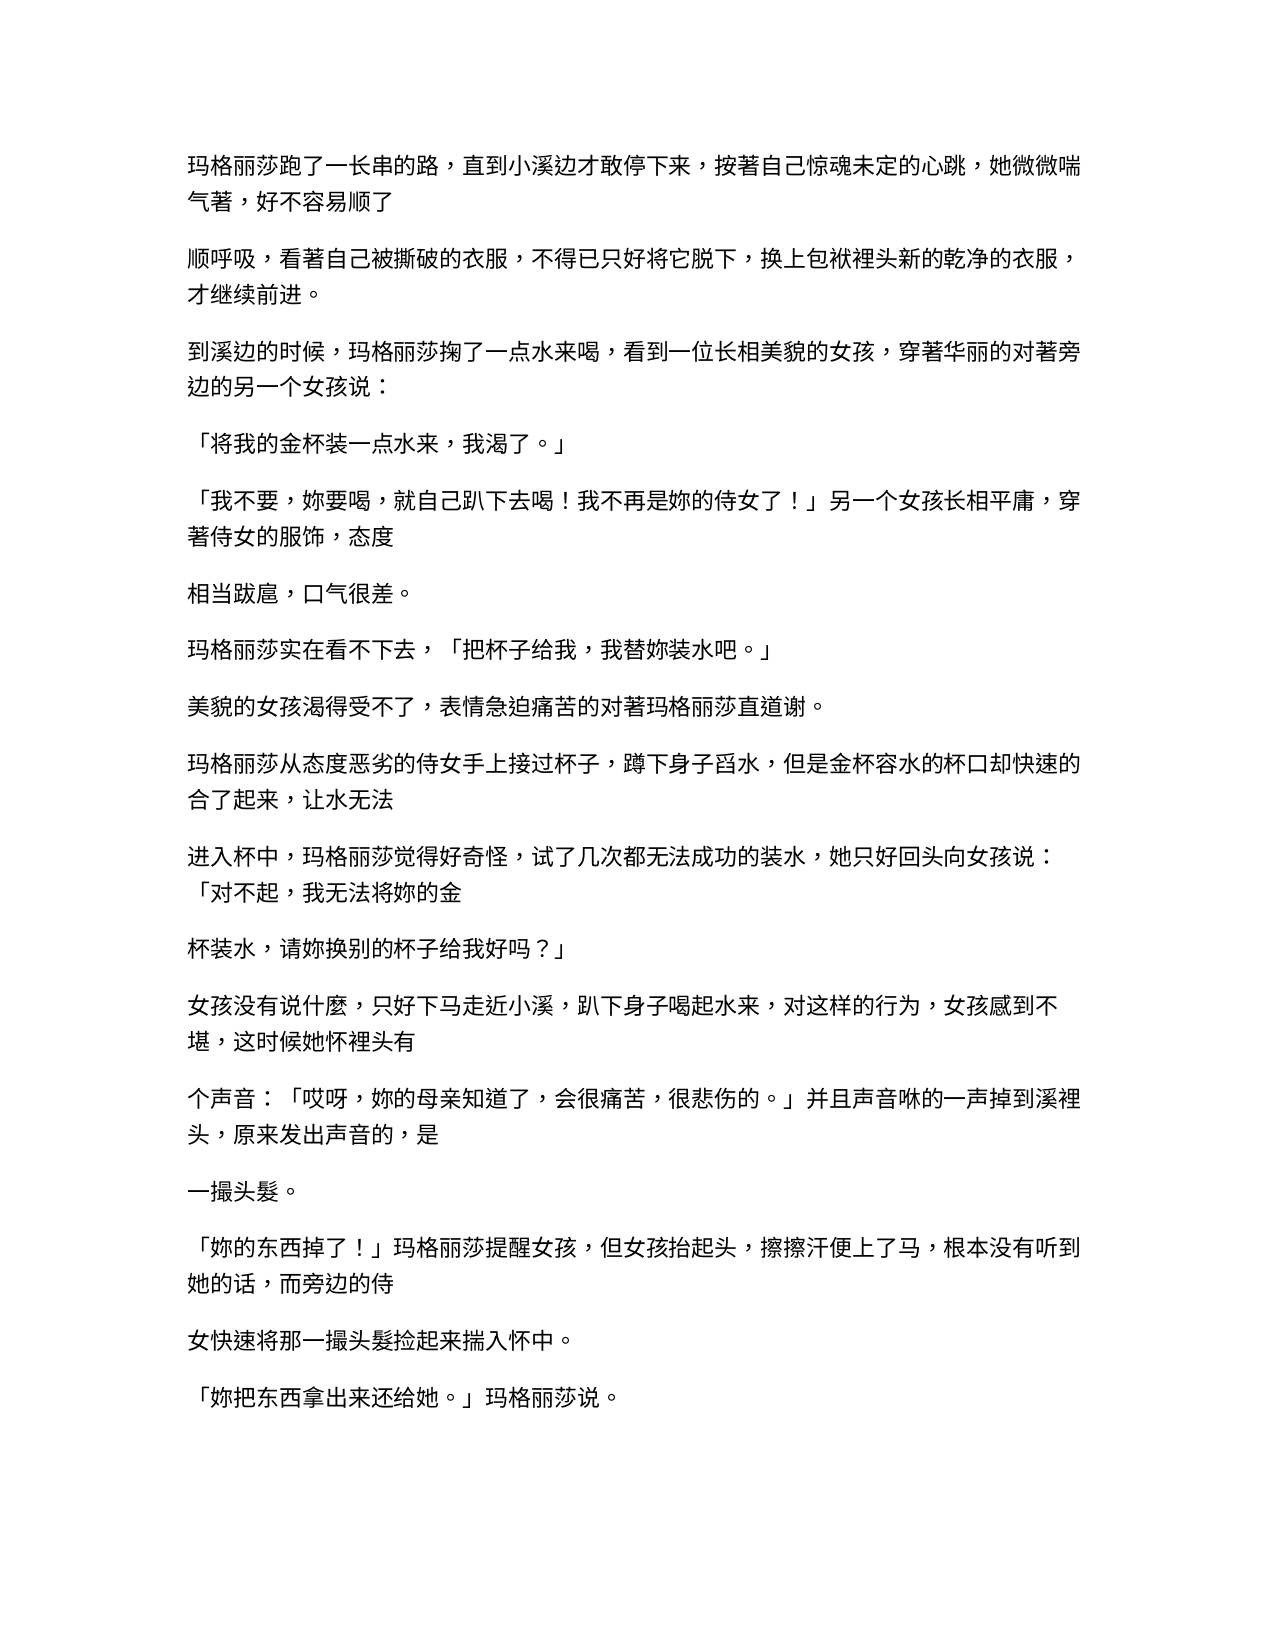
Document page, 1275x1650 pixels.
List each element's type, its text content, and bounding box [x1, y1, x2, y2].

text 玛格丽莎从态度恶劣的侍女手上接过杯子，蹲下身子舀水，但是金杯容水的杯口却快速的合了起来，让水无法 [187, 748, 1087, 815]
text 玛格丽莎跑了一长串的路，直到小溪边才敢停下来，按著自己惊魂未定的心跳，她微微喘气著，好不容易顺了 [187, 150, 1087, 217]
text 顺呼吸，看著自己被撕破的衣服，不得已只好将它脱下，换上包袱裡头新的乾净的衣服，才继续前进。 [187, 243, 1087, 310]
text 女孩没有说什麼，只好下马走近小溪，趴下身子喝起水来，对这样的行为，女孩感到不堪，这时候她怀裡头有 [187, 990, 1087, 1057]
text 杯装水，请妳换别的杯子给我好吗？」 [187, 933, 1087, 964]
text 美貌的女孩渴得受不了，表情急迫痛苦的对著玛格丽莎直道谢。 [187, 691, 1087, 722]
text 玛格丽莎实在看不下去，「把杯子给我，我替妳装水吧。」 [187, 634, 1087, 666]
text 女快速将那一撮头髮捡起来揣入怀中。 [187, 1325, 1087, 1356]
text 「妳把东西拿出来还给她。」玛格丽莎说。 [187, 1382, 1087, 1413]
text 「将我的金杯装一点水来，我渴了。」 [187, 428, 1087, 459]
text 进入杯中，玛格丽莎觉得好奇怪，试了几次都无法成功的装水，她只好回头向女孩说：「对不起，我无法将妳的金 [187, 841, 1087, 908]
text 相当跋扈，口气很差。 [187, 578, 1087, 609]
text 「妳的东西掉了！」玛格丽莎提醒女孩，但女孩抬起头，擦擦汗便上了马，根本没有听到她的话，而旁边的侍 [187, 1232, 1087, 1299]
text 「我不要，妳要喝，就自己趴下去喝！我不再是妳的侍女了！」另一个女孩长相平庸，穿著侍女的服饰，态度 [187, 485, 1087, 552]
text 个声音：「哎呀，妳的母亲知道了，会很痛苦，很悲伤的。」并且声音咻的一声掉到溪裡头，原来发出声音的，是 [187, 1083, 1087, 1150]
text 一撮头髮。 [187, 1176, 1087, 1207]
text 到溪边的时候，玛格丽莎掬了一点水来喝，看到一位长相美貌的女孩，穿著华丽的对著旁边的另一个女孩说： [187, 335, 1087, 403]
